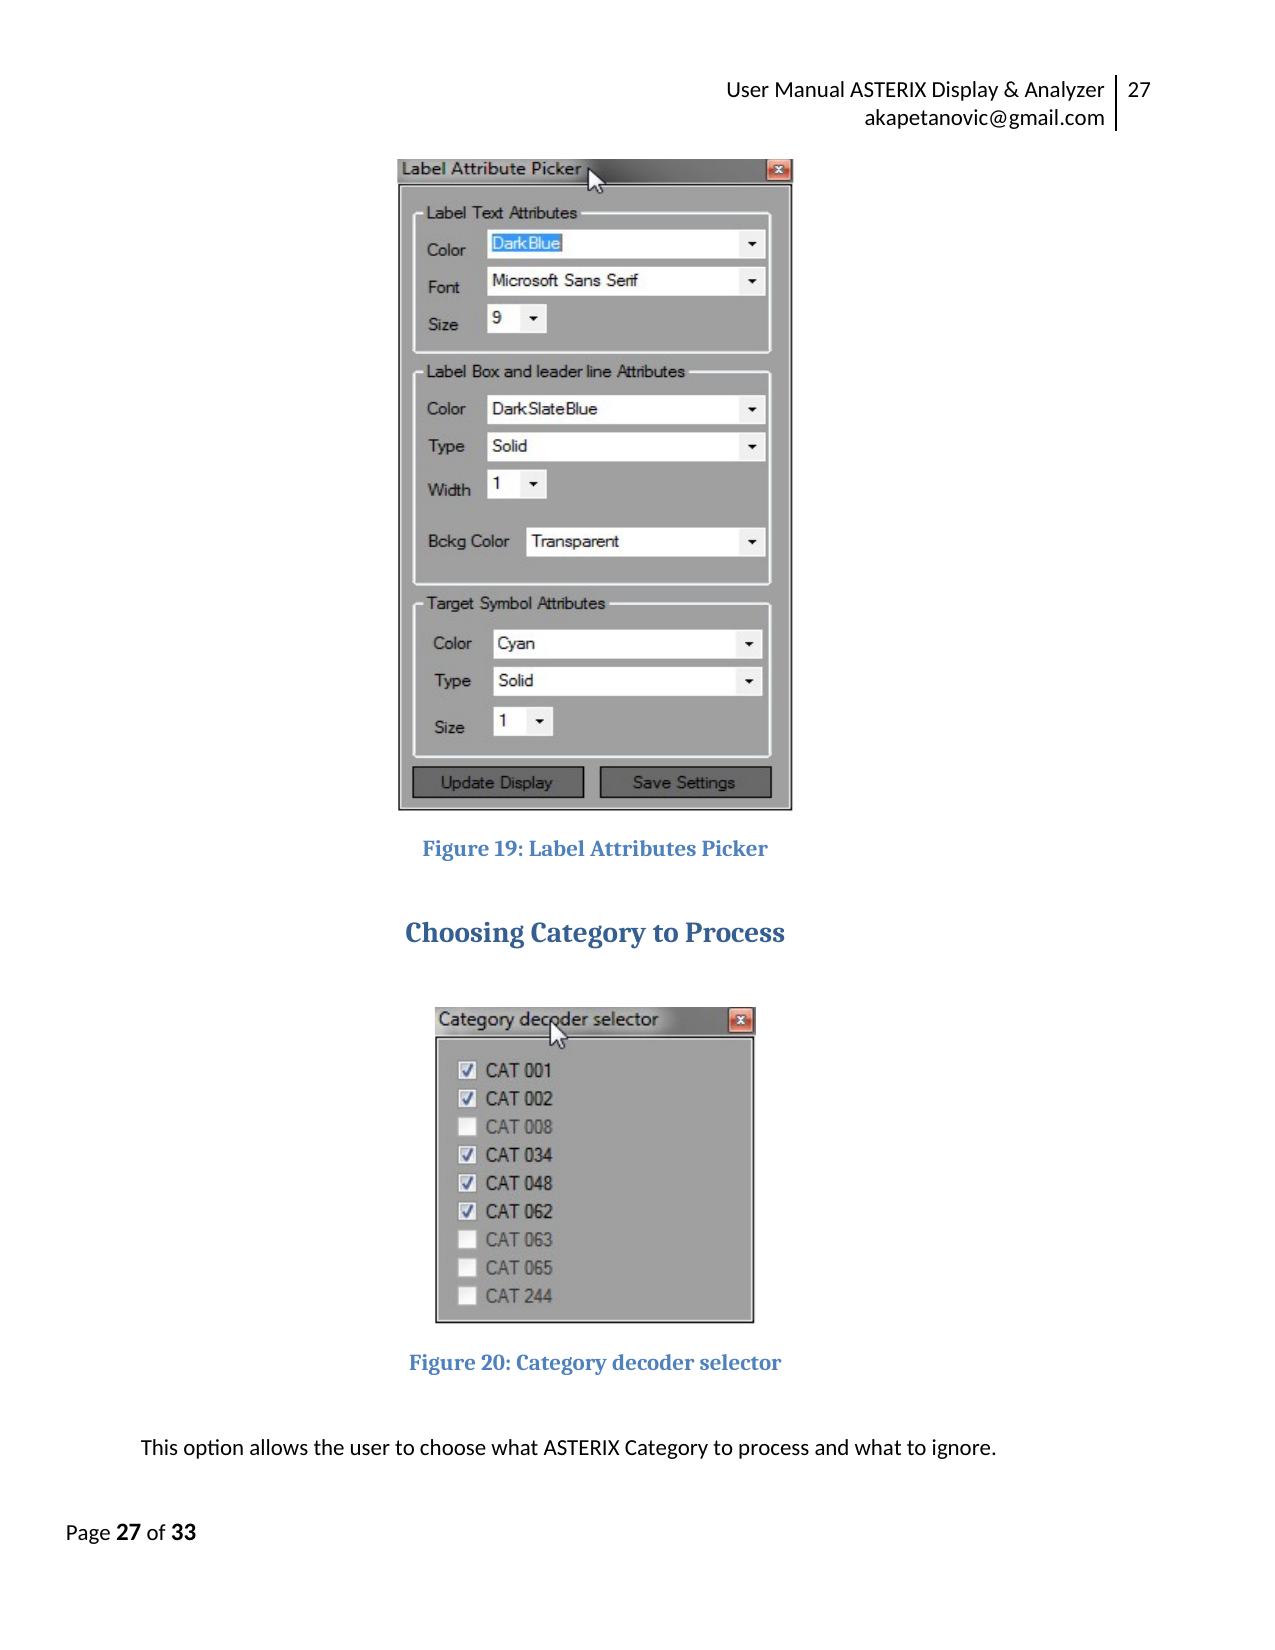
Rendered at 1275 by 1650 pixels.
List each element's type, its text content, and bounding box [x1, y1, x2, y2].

text This option allows the user to choose what ASTERIX Category to process and what to ignore. [66, 1433, 1125, 1461]
subtitle Choosing Category to Process [66, 916, 1125, 950]
picture [434, 1007, 756, 1325]
subtitle Figure 19: Label Attributes Picker [66, 836, 1125, 862]
picture [397, 159, 794, 812]
subtitle Figure 20: Category decoder selector [66, 1350, 1125, 1376]
